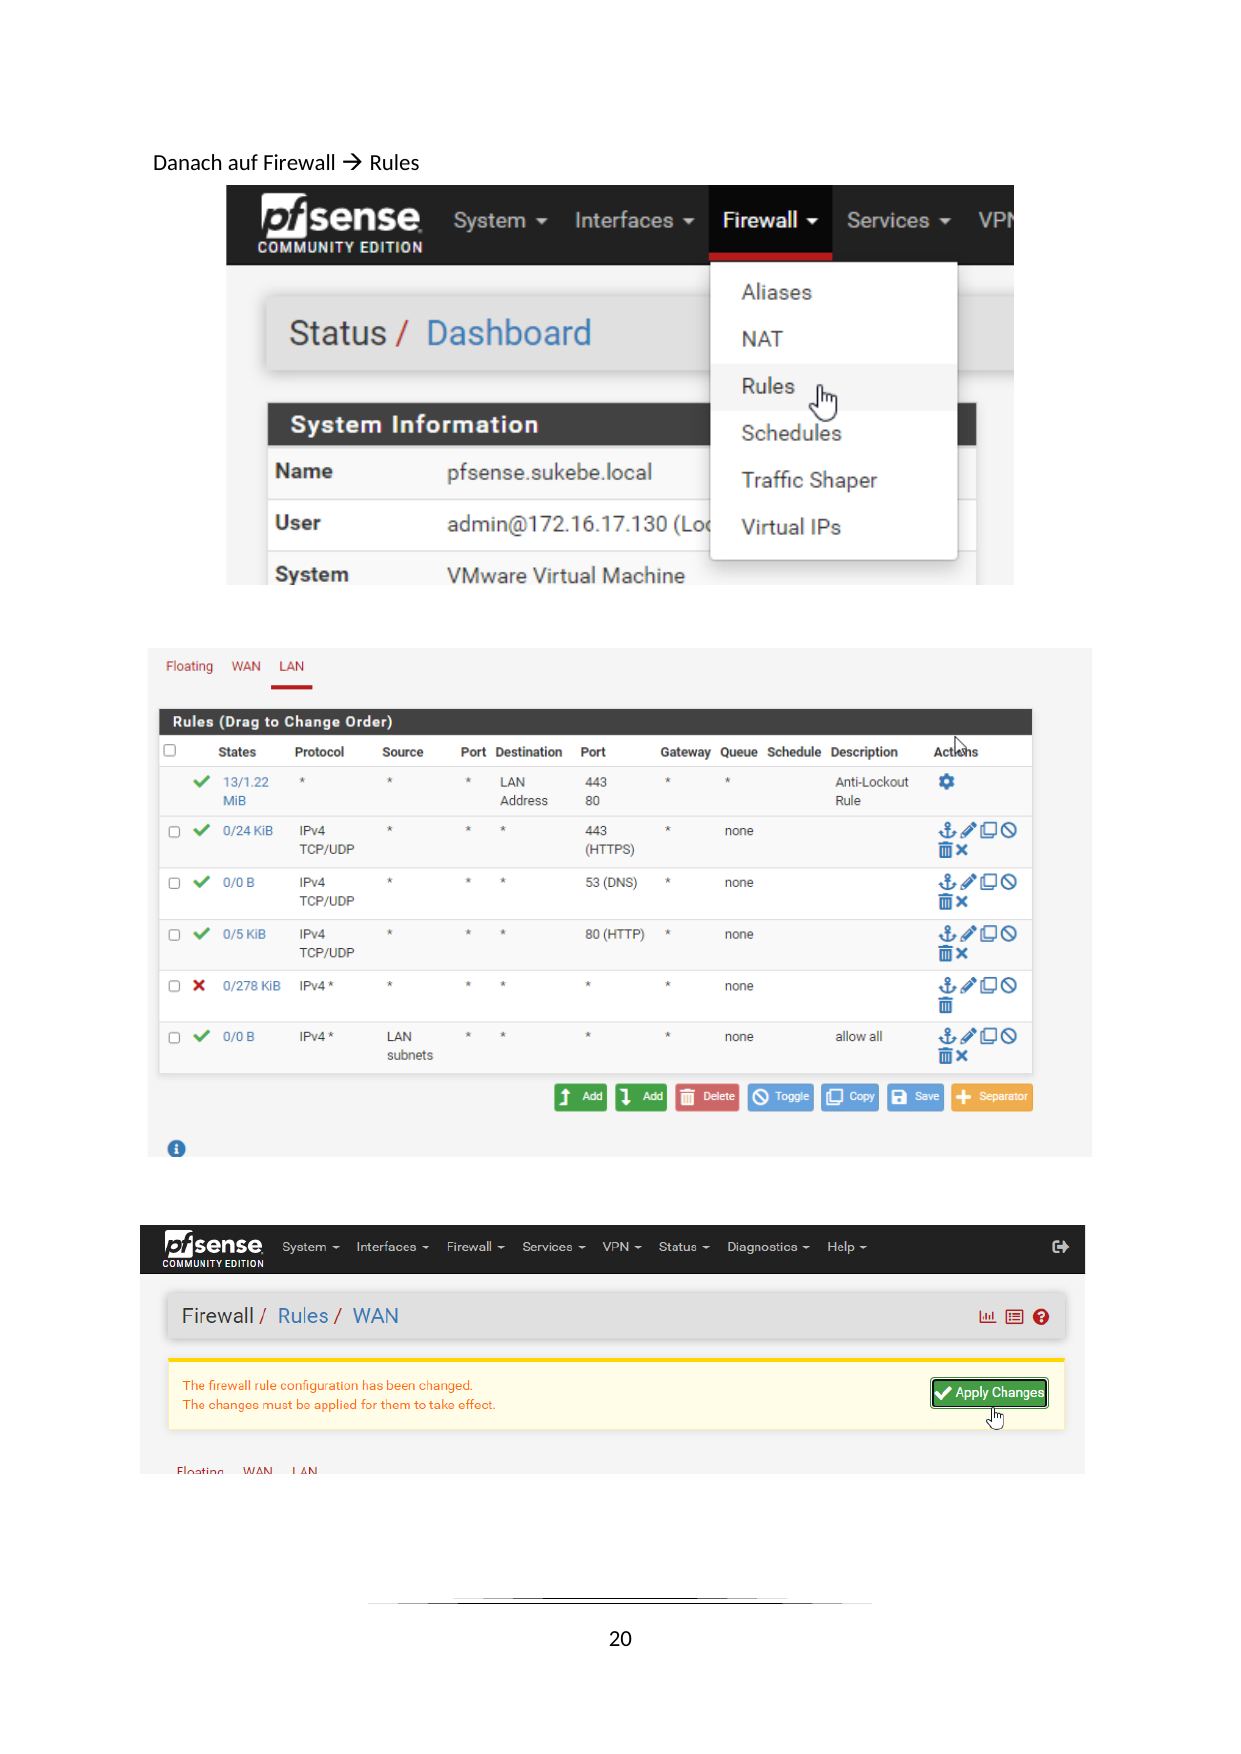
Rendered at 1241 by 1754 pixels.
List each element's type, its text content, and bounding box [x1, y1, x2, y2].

picture [147, 648, 1093, 1157]
picture [140, 1225, 1086, 1474]
picture [226, 185, 1014, 585]
